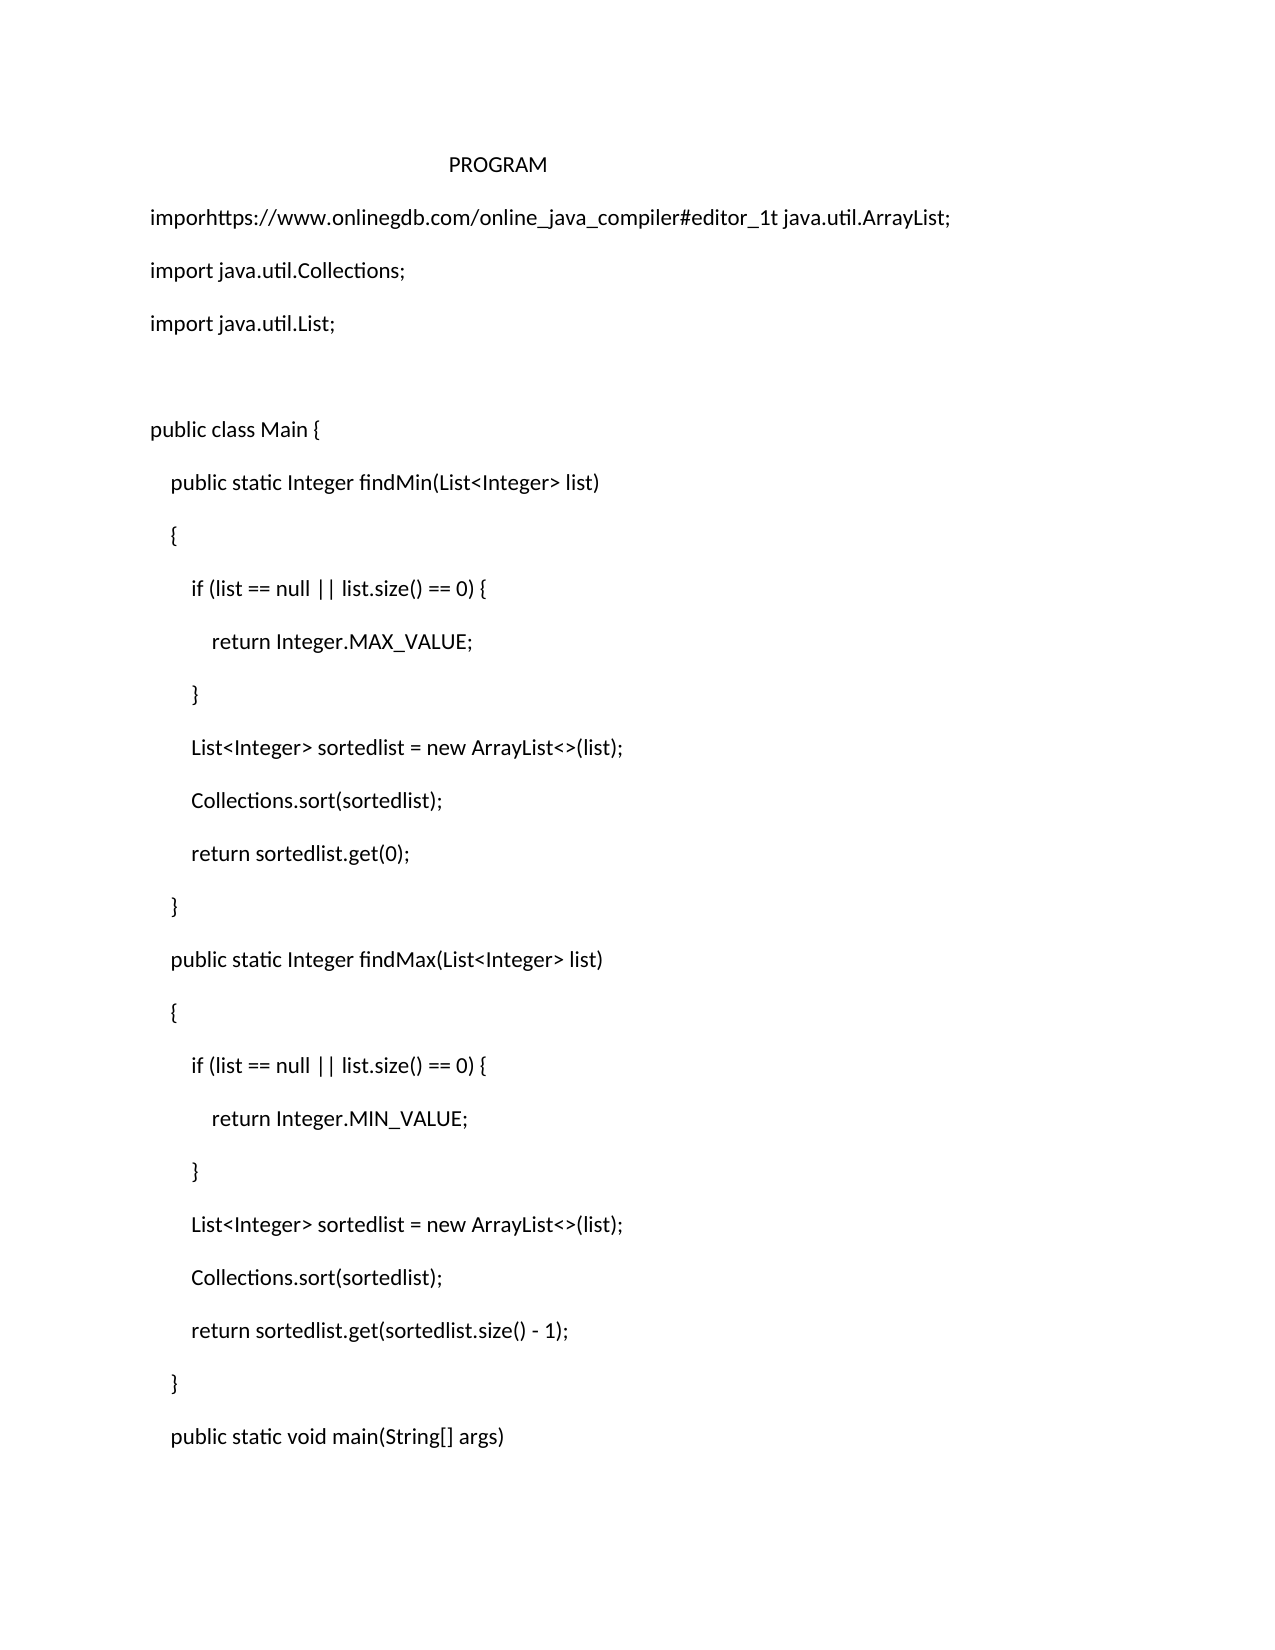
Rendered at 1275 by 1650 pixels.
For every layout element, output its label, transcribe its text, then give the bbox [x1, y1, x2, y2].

text public static void main(String[] args) [150, 1422, 1125, 1451]
text if (list == null || list.size() == 0) { [150, 1051, 1125, 1079]
text if (list == null || list.size() == 0) { [150, 574, 1125, 602]
text } [150, 680, 1125, 708]
text Collections.sort(sortedlist); [150, 1263, 1125, 1291]
text } [150, 1369, 1125, 1397]
text import java.util.List; [150, 309, 1125, 337]
text import java.util.Collections; [150, 256, 1125, 284]
text return sortedlist.get(sortedlist.size() - 1); [150, 1316, 1125, 1344]
text { [150, 521, 1125, 549]
text { [150, 998, 1125, 1026]
text public static Integer findMin(List<Integer> list) [150, 468, 1125, 496]
text List<Integer> sortedlist = new ArrayList<>(list); [150, 733, 1125, 761]
text PROGRAM [150, 150, 1125, 178]
text public static Integer findMax(List<Integer> list) [150, 945, 1125, 973]
text List<Integer> sortedlist = new ArrayList<>(list); [150, 1210, 1125, 1238]
text return Integer.MAX_VALUE; [150, 627, 1125, 655]
text } [150, 1157, 1125, 1185]
text return sortedlist.get(0); [150, 839, 1125, 867]
text return Integer.MIN_VALUE; [150, 1104, 1125, 1132]
text Collections.sort(sortedlist); [150, 786, 1125, 814]
text imporhttps://www.onlinegdb.com/online_java_compiler#editor_1t java.util.ArrayList; [150, 203, 1125, 231]
text } [150, 892, 1125, 920]
text public class Main { [150, 415, 1125, 443]
